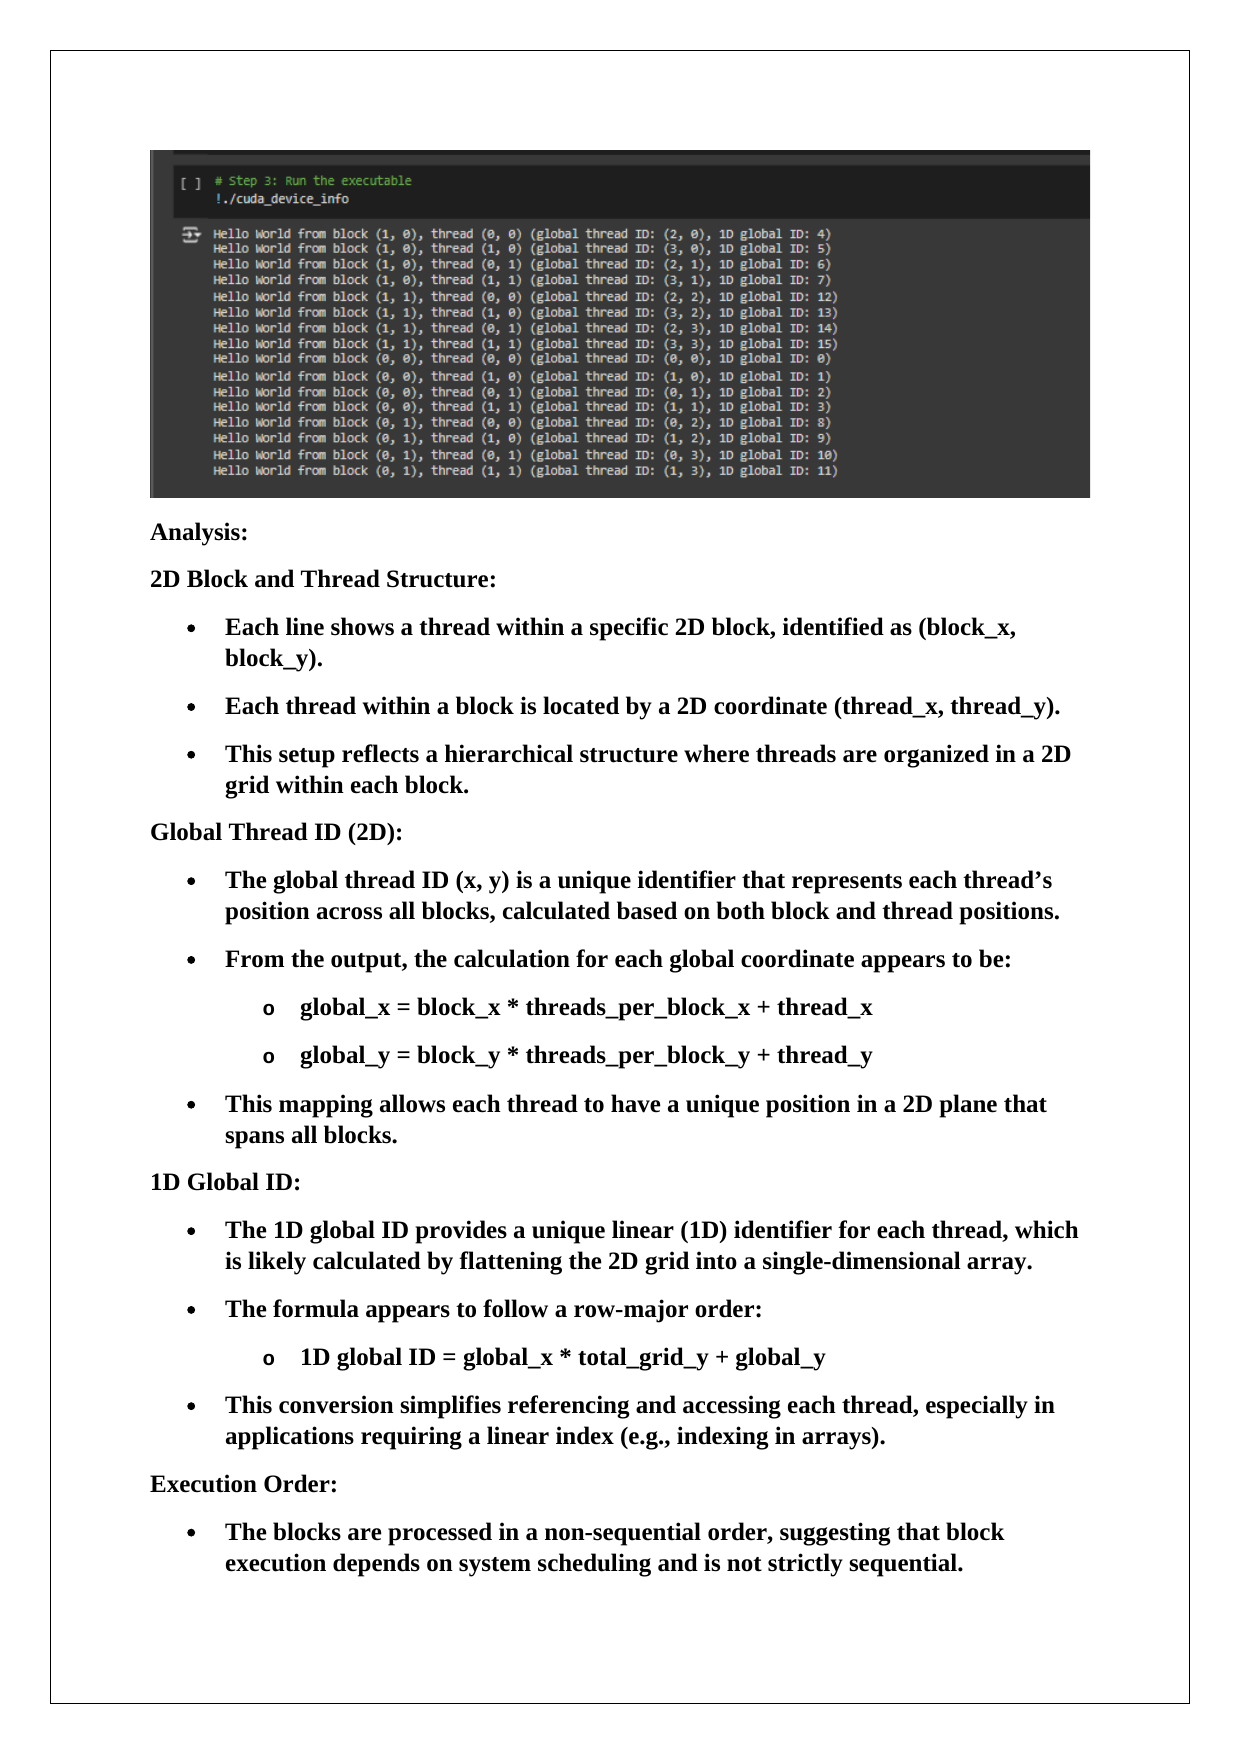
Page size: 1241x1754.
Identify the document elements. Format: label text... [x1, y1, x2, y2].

list 1D global ID = global_x * total_grid_y + global_y [262, 1342, 1090, 1371]
list This mapping allows each thread to have a unique position in a 2D plane that spans all blocks. [187, 1089, 1090, 1148]
list global_y = block_y * threads_per_block_y + thread_y [262, 1040, 1090, 1070]
list The global thread ID (x, y) is a unique identifier that represents each thread’s position across all blocks, calculated based on both block and thread positions. [187, 865, 1090, 925]
list Each line shows a thread within a specific 2D block, identified as (block_x, block_y). [187, 612, 1090, 672]
list Each thread within a block is located by a 2D coordinate (thread_x, thread_y). [187, 691, 1090, 720]
list The blocks are processed in a non-sequential order, suggesting that block execution depends on system scheduling and is not strictly sequential. [187, 1517, 1090, 1576]
text Execution Order: [150, 1469, 1090, 1498]
list This setup reflects a hierarchical structure where threads are organized in a 2D grid within each block. [187, 739, 1090, 798]
list From the output, the calculation for each global coordinate appears to be: [187, 944, 1090, 973]
text Global Thread ID (2D): [150, 817, 1090, 846]
list This conversion simplifies referencing and accessing each thread, especially in applications requiring a linear index (e.g., indexing in arrays). [187, 1390, 1090, 1450]
list global_x = block_x * threads_per_block_x + thread_x [262, 992, 1090, 1021]
text Analysis: [150, 517, 1090, 546]
text 1D Global ID: [150, 1167, 1090, 1196]
list The formula appears to follow a row-major order: [187, 1294, 1090, 1323]
picture [150, 150, 1091, 498]
text 2D Block and Thread Structure: [150, 564, 1090, 593]
list The 1D global ID provides a unique linear (1D) identifier for each thread, which is likely calculated by flattening the 2D grid into a single-dimensional array. [187, 1215, 1090, 1275]
